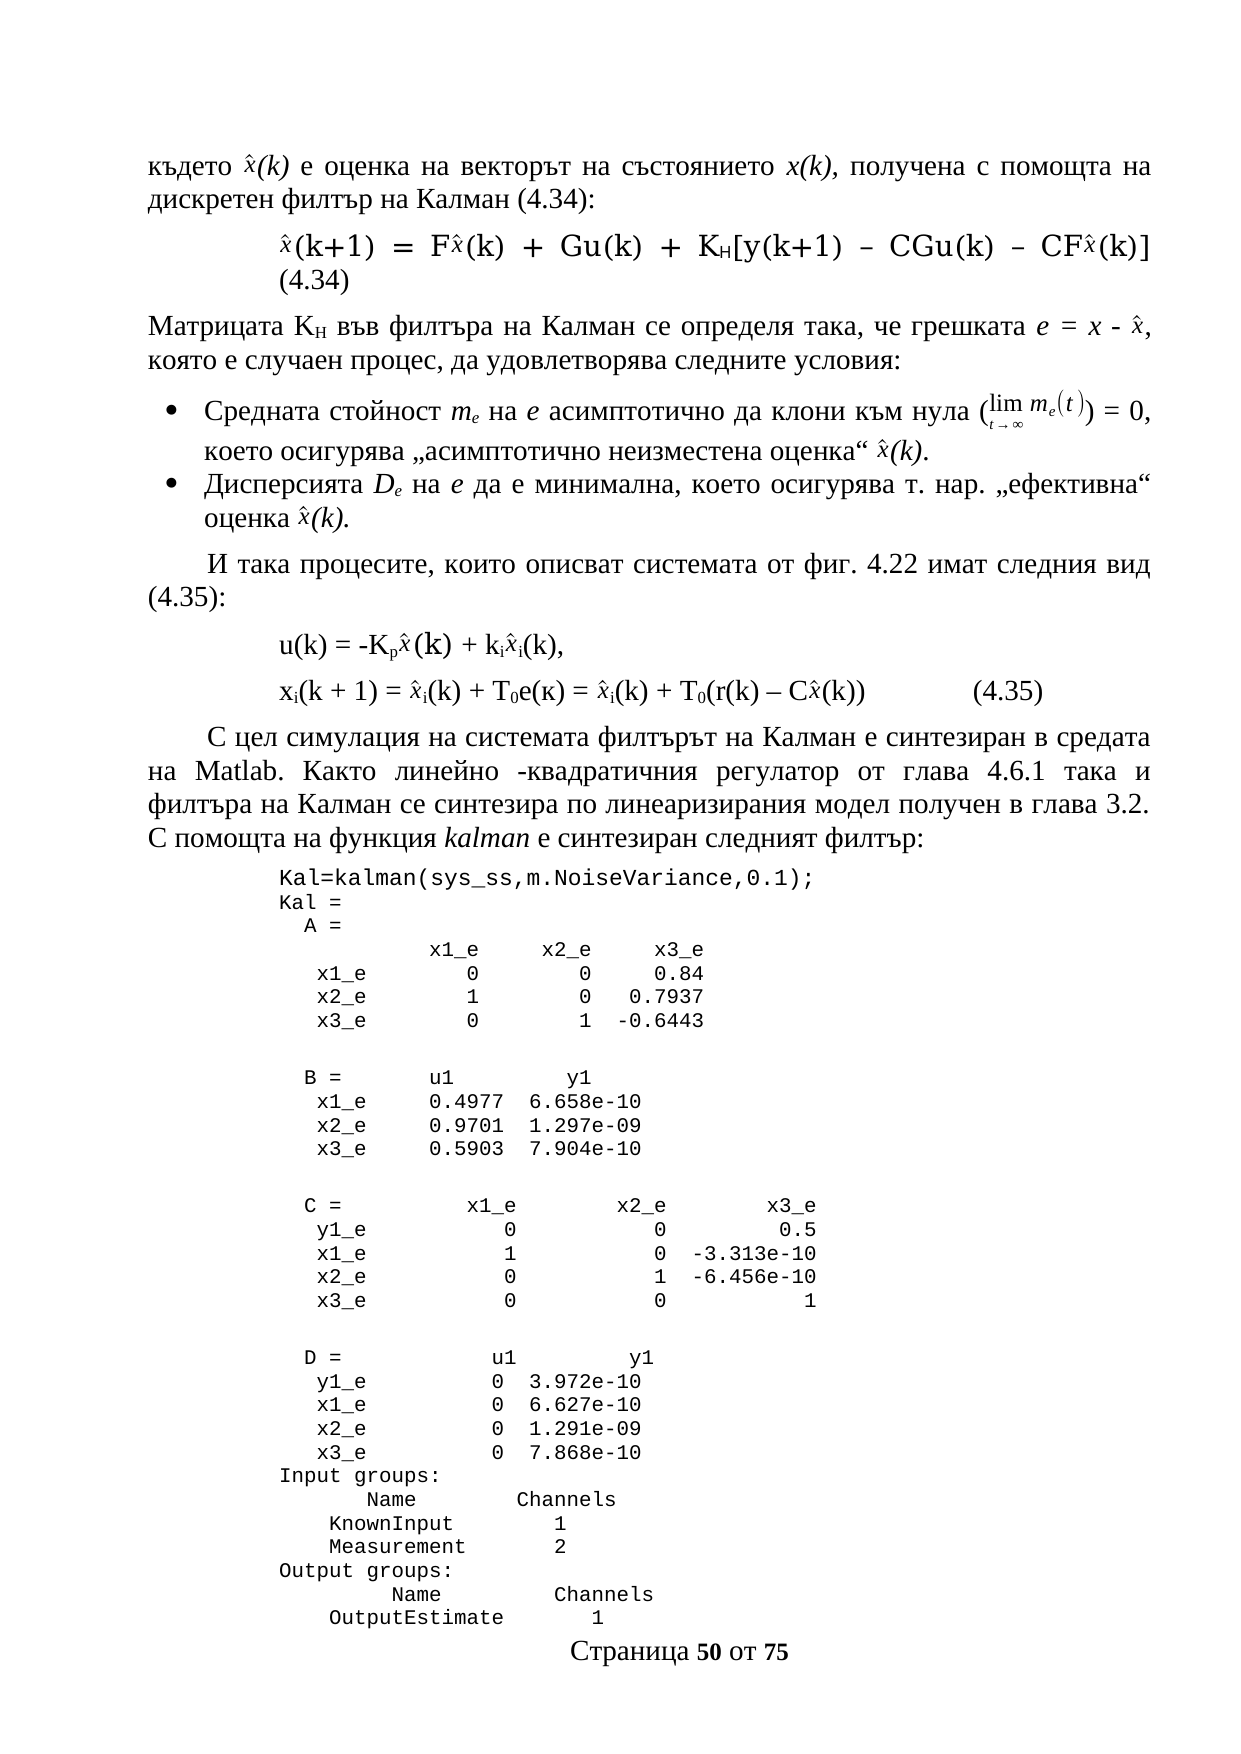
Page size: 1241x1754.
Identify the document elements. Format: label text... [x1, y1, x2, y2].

text Name Channels [279, 1489, 1152, 1513]
list Дисперсията De на e да е минимална, което осигурява т. нар. „ефективна“ оценка (k). [166, 466, 1152, 533]
text x2_e 0 1 -6.456e-10 [279, 1266, 1152, 1290]
text u(k) = -Kp(k) + kii(k), [148, 626, 1152, 661]
text x3_e 0 7.868e-10 [279, 1442, 1152, 1465]
text където (k) е оценка на векторът на състоянието x(k), получена с помощта на дискретен филтър на Калман (4.34): [148, 148, 1152, 215]
text И така процесите, които описват системата от фиг. 4.22 имат следния вид (4.35): [148, 546, 1152, 613]
text y1_e 0 0 0.5 [279, 1219, 1152, 1243]
text Input groups: [279, 1465, 1152, 1489]
text x3_e 0 0 1 [279, 1290, 1152, 1314]
text x2_e 1 0 0.7937 [279, 986, 1152, 1010]
text Output groups: [279, 1560, 1152, 1584]
text OutputEstimate 1 [279, 1607, 1152, 1631]
text D = u1 y1 [279, 1347, 1152, 1371]
text x1_e 0.4977 6.658e-10 [279, 1091, 1152, 1114]
text B = u1 y1 [279, 1067, 1152, 1091]
text x1_e 0 6.627e-10 [279, 1394, 1152, 1418]
text Name Channels [279, 1584, 1152, 1607]
text x1_e 1 0 -3.313e-10 [279, 1243, 1152, 1266]
text Measurement 2 [279, 1536, 1152, 1560]
text С цел симулация на системата филтърът на Калман е синтезиран в средата на Matlab. Както линейно -квадратичния регулатор от глава 4.6.1 така и филтъра на Калман се синтезира по линеаризирания модел получен в глава 3.2. С помощта на функция kalman е синтезиран следният филтър: [148, 719, 1152, 853]
text x3_e 0.5903 7.904e-10 [279, 1138, 1152, 1162]
text Kal = [279, 892, 1152, 916]
text KnownInput 1 [279, 1513, 1152, 1536]
text Kal=kalman(sys_ss,m.NoiseVariance,0.1); [148, 866, 1152, 892]
text y1_e 0 3.972e-10 [279, 1371, 1152, 1394]
text (k+1) = F(k) + Gu(k) + KН[y(k+1) – CGu(k) – CF(k)] (4.34) [148, 227, 1152, 296]
text xi(k + 1) = i(k) + Т0е(к) = i(k) + Т0(r(k) – C(k)) (4.35) [148, 673, 1152, 707]
text x2_e 0 1.291e-09 [279, 1418, 1152, 1442]
text x2_e 0.9701 1.297e-09 [279, 1114, 1152, 1138]
text Матрицата KН във филтъра на Калман се определя така, че грешката e = x - , която е случаен процес, да удовлетворява следните условия: [148, 308, 1152, 375]
text x3_e 0 1 -0.6443 [279, 1010, 1152, 1034]
text x1_e x2_e x3_e [279, 939, 1152, 963]
list Средната стойност me на e асимптотично да клони към нула () = 0, което осигурява „асимптотично неизместена оценка“ (k). [166, 388, 1152, 466]
text A = [279, 916, 1152, 939]
text C = x1_e x2_e x3_e [279, 1195, 1152, 1219]
text x1_e 0 0 0.84 [279, 963, 1152, 986]
